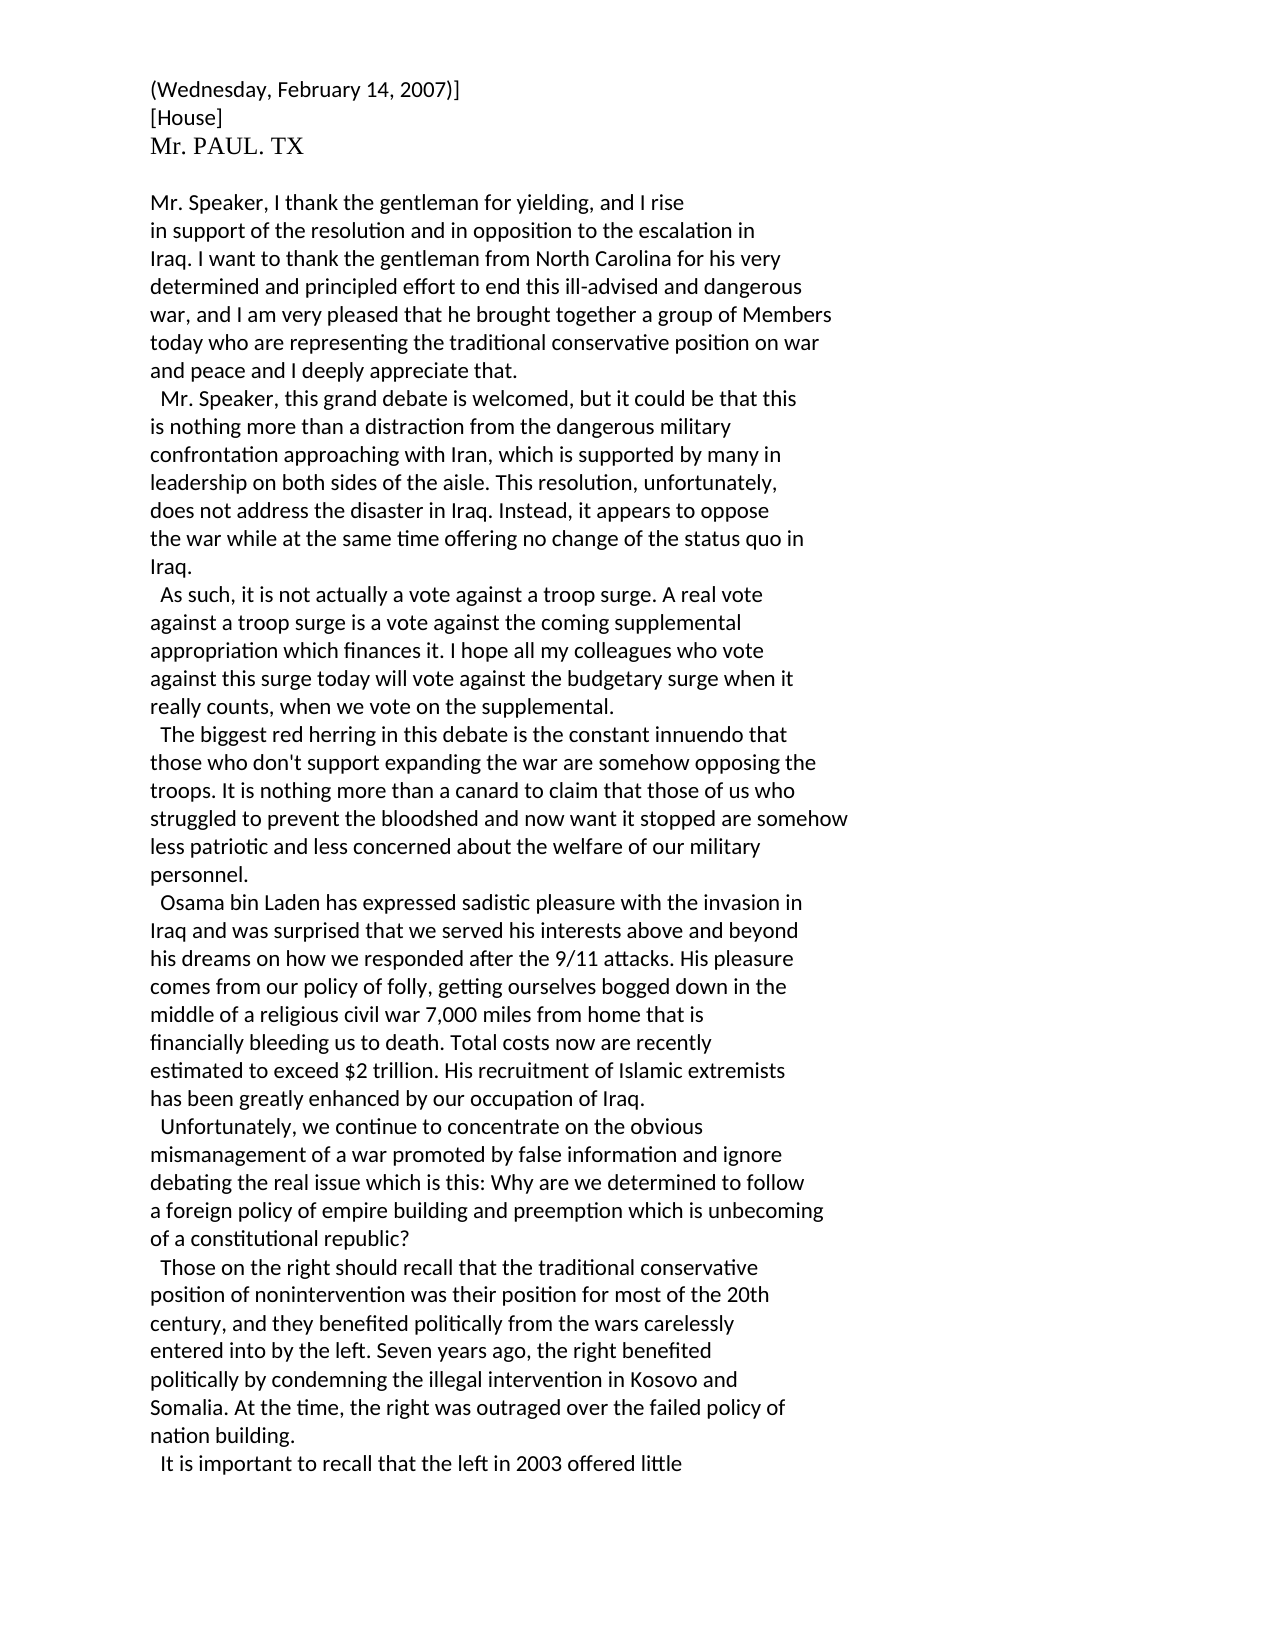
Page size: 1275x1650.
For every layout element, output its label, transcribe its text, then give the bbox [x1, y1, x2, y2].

text troops. It is nothing more than a canard to claim that those of us who [150, 776, 1125, 804]
text Mr. Speaker, this grand debate is welcomed, but it could be that this [150, 384, 1125, 412]
text politically by condemning the illegal intervention in Kosovo and [150, 1365, 1125, 1393]
text the war while at the same time offering no change of the status quo in [150, 524, 1125, 552]
text Mr. Speaker, I thank the gentleman for yielding, and I rise [150, 188, 1125, 216]
text struggled to prevent the bloodshed and now want it stopped are somehow [150, 804, 1125, 832]
text does not address the disaster in Iraq. Instead, it appears to oppose [150, 496, 1125, 524]
text Iraq and was surprised that we served his interests above and beyond [150, 916, 1125, 944]
text comes from our policy of folly, getting ourselves bogged down in the [150, 972, 1125, 1000]
text less patriotic and less concerned about the welfare of our military [150, 832, 1125, 860]
text determined and principled effort to end this ill-advised and dangerous [150, 272, 1125, 300]
text Iraq. I want to thank the gentleman from North Carolina for his very [150, 244, 1125, 272]
text is nothing more than a distraction from the dangerous military [150, 412, 1125, 440]
text leadership on both sides of the aisle. This resolution, unfortunately, [150, 468, 1125, 496]
text debating the real issue which is this: Why are we determined to follow [150, 1168, 1125, 1197]
text against a troop surge is a vote against the coming supplemental [150, 608, 1125, 636]
text The biggest red herring in this debate is the constant innuendo that [150, 720, 1125, 748]
text confrontation approaching with Iran, which is supported by many in [150, 440, 1125, 468]
text It is important to recall that the left in 2003 offered little [150, 1449, 1125, 1477]
text today who are representing the traditional conservative position on war [150, 328, 1125, 356]
text century, and they benefited politically from the wars carelessly [150, 1309, 1125, 1337]
text Iraq. [150, 552, 1125, 580]
text really counts, when we vote on the supplemental. [150, 692, 1125, 720]
text Unfortunately, we continue to concentrate on the obvious [150, 1112, 1125, 1141]
text against this surge today will vote against the budgetary surge when it [150, 664, 1125, 692]
text nation building. [150, 1421, 1125, 1449]
text As such, it is not actually a vote against a troop surge. A real vote [150, 580, 1125, 608]
text Those on the right should recall that the traditional conservative [150, 1253, 1125, 1281]
text entered into by the left. Seven years ago, the right benefited [150, 1337, 1125, 1365]
text and peace and I deeply appreciate that. [150, 356, 1125, 384]
text appropriation which finances it. I hope all my colleagues who vote [150, 636, 1125, 664]
text a foreign policy of empire building and preemption which is unbecoming [150, 1197, 1125, 1224]
text personnel. [150, 860, 1125, 888]
text Osama bin Laden has expressed sadistic pleasure with the invasion in [150, 888, 1125, 916]
text his dreams on how we responded after the 9/11 attacks. His pleasure [150, 944, 1125, 972]
text mismanagement of a war promoted by false information and ignore [150, 1141, 1125, 1168]
text those who don't support expanding the war are somehow opposing the [150, 748, 1125, 776]
text estimated to exceed $2 trillion. His recruitment of Islamic extremists [150, 1056, 1125, 1084]
text position of nonintervention was their position for most of the 20th [150, 1281, 1125, 1309]
text in support of the resolution and in opposition to the escalation in [150, 216, 1125, 244]
text middle of a religious civil war 7,000 miles from home that is [150, 1000, 1125, 1028]
text financially bleeding us to death. Total costs now are recently [150, 1028, 1125, 1056]
text Somalia. At the time, the right was outraged over the failed policy of [150, 1393, 1125, 1421]
text has been greatly enhanced by our occupation of Iraq. [150, 1084, 1125, 1112]
text war, and I am very pleased that he brought together a group of Members [150, 300, 1125, 328]
text of a constitutional republic? [150, 1224, 1125, 1253]
